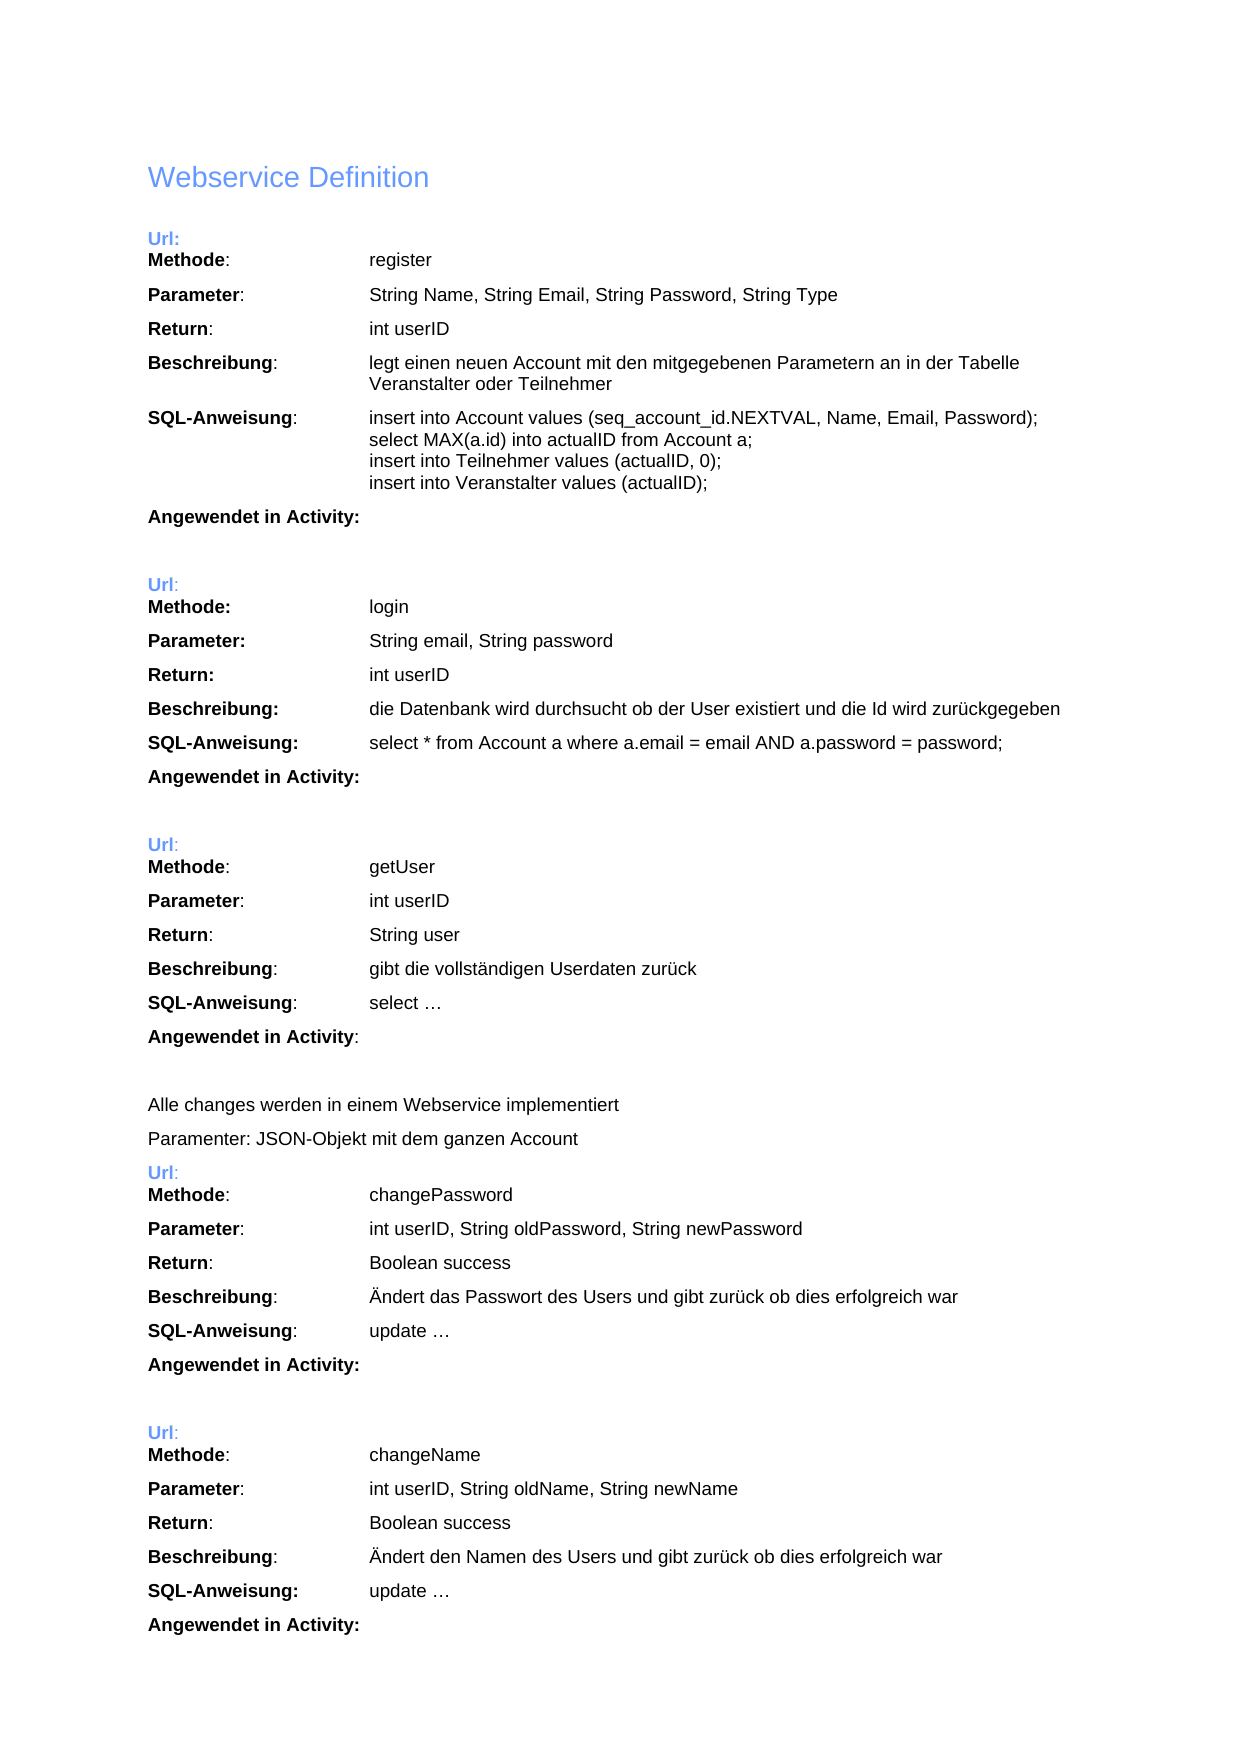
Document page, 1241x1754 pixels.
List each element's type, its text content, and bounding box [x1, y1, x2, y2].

text Angewendet in Activity: [148, 766, 1093, 787]
text Return: String user [148, 924, 1093, 945]
text Beschreibung: legt einen neuen Account mit den mitgegebenen Parametern an in der Tabelle Veranstalter oder Teilnehmer [148, 351, 1093, 394]
text Methode: register [148, 249, 1093, 271]
text Angewendet in Activity: [148, 1026, 1093, 1047]
text Parameter: int userID, String oldPassword, String newPassword [148, 1218, 1093, 1239]
text Beschreibung: Ändert den Namen des Users und gibt zurück ob dies erfolgreich war [148, 1546, 1093, 1567]
text Parameter: String Name, String Email, String Password, String Type [148, 283, 1093, 305]
text SQL-Anweisung: insert into Account values (seq_account_id.NEXTVAL, Name, Email, Password); select MAX(a.id) into actualID from Account a; insert into Teilnehmer values (actualID, 0); insert into Veranstalter values (actualID); [148, 407, 1093, 493]
text Methode: getUser [148, 856, 1093, 877]
text Beschreibung: gibt die vollständigen Userdaten zurück [148, 958, 1093, 979]
text SQL-Anweisung: update … [148, 1320, 1093, 1341]
text SQL-Anweisung: update … [148, 1580, 1093, 1601]
text Beschreibung: Ändert das Passwort des Users und gibt zurück ob dies erfolgreich war [148, 1286, 1093, 1307]
text Methode: changeName [148, 1444, 1093, 1465]
text Url: [148, 1162, 1093, 1184]
text Methode: login [148, 596, 1093, 617]
text Parameter: String email, String password [148, 629, 1093, 651]
text Angewendet in Activity: [148, 1354, 1093, 1376]
text Methode: changePassword [148, 1184, 1093, 1205]
text Beschreibung: die Datenbank wird durchsucht ob der User existiert und die Id wird zurückgegeben [148, 698, 1093, 719]
text Url: [148, 228, 1093, 249]
text Parameter: int userID [148, 889, 1093, 911]
text Webservice Definition [148, 160, 1093, 194]
text SQL-Anweisung: select … [148, 992, 1093, 1013]
text SQL-Anweisung: select * from Account a where a.email = email AND a.password = password; [148, 732, 1093, 753]
text Parameter: int userID, String oldName, String newName [148, 1478, 1093, 1499]
text Alle changes werden in einem Webservice implementiert [148, 1094, 1093, 1116]
text Url: [148, 834, 1093, 856]
text Return: Boolean success [148, 1512, 1093, 1533]
text Return: Boolean success [148, 1252, 1093, 1273]
text Return: int userID [148, 317, 1093, 339]
text Paramenter: JSON-Objekt mit dem ganzen Account [148, 1128, 1093, 1149]
text Angewendet in Activity: [148, 1614, 1093, 1636]
text Url: [148, 1422, 1093, 1444]
text Angewendet in Activity: [148, 506, 1093, 527]
text Url: [148, 574, 1093, 596]
text Return: int userID [148, 664, 1093, 685]
